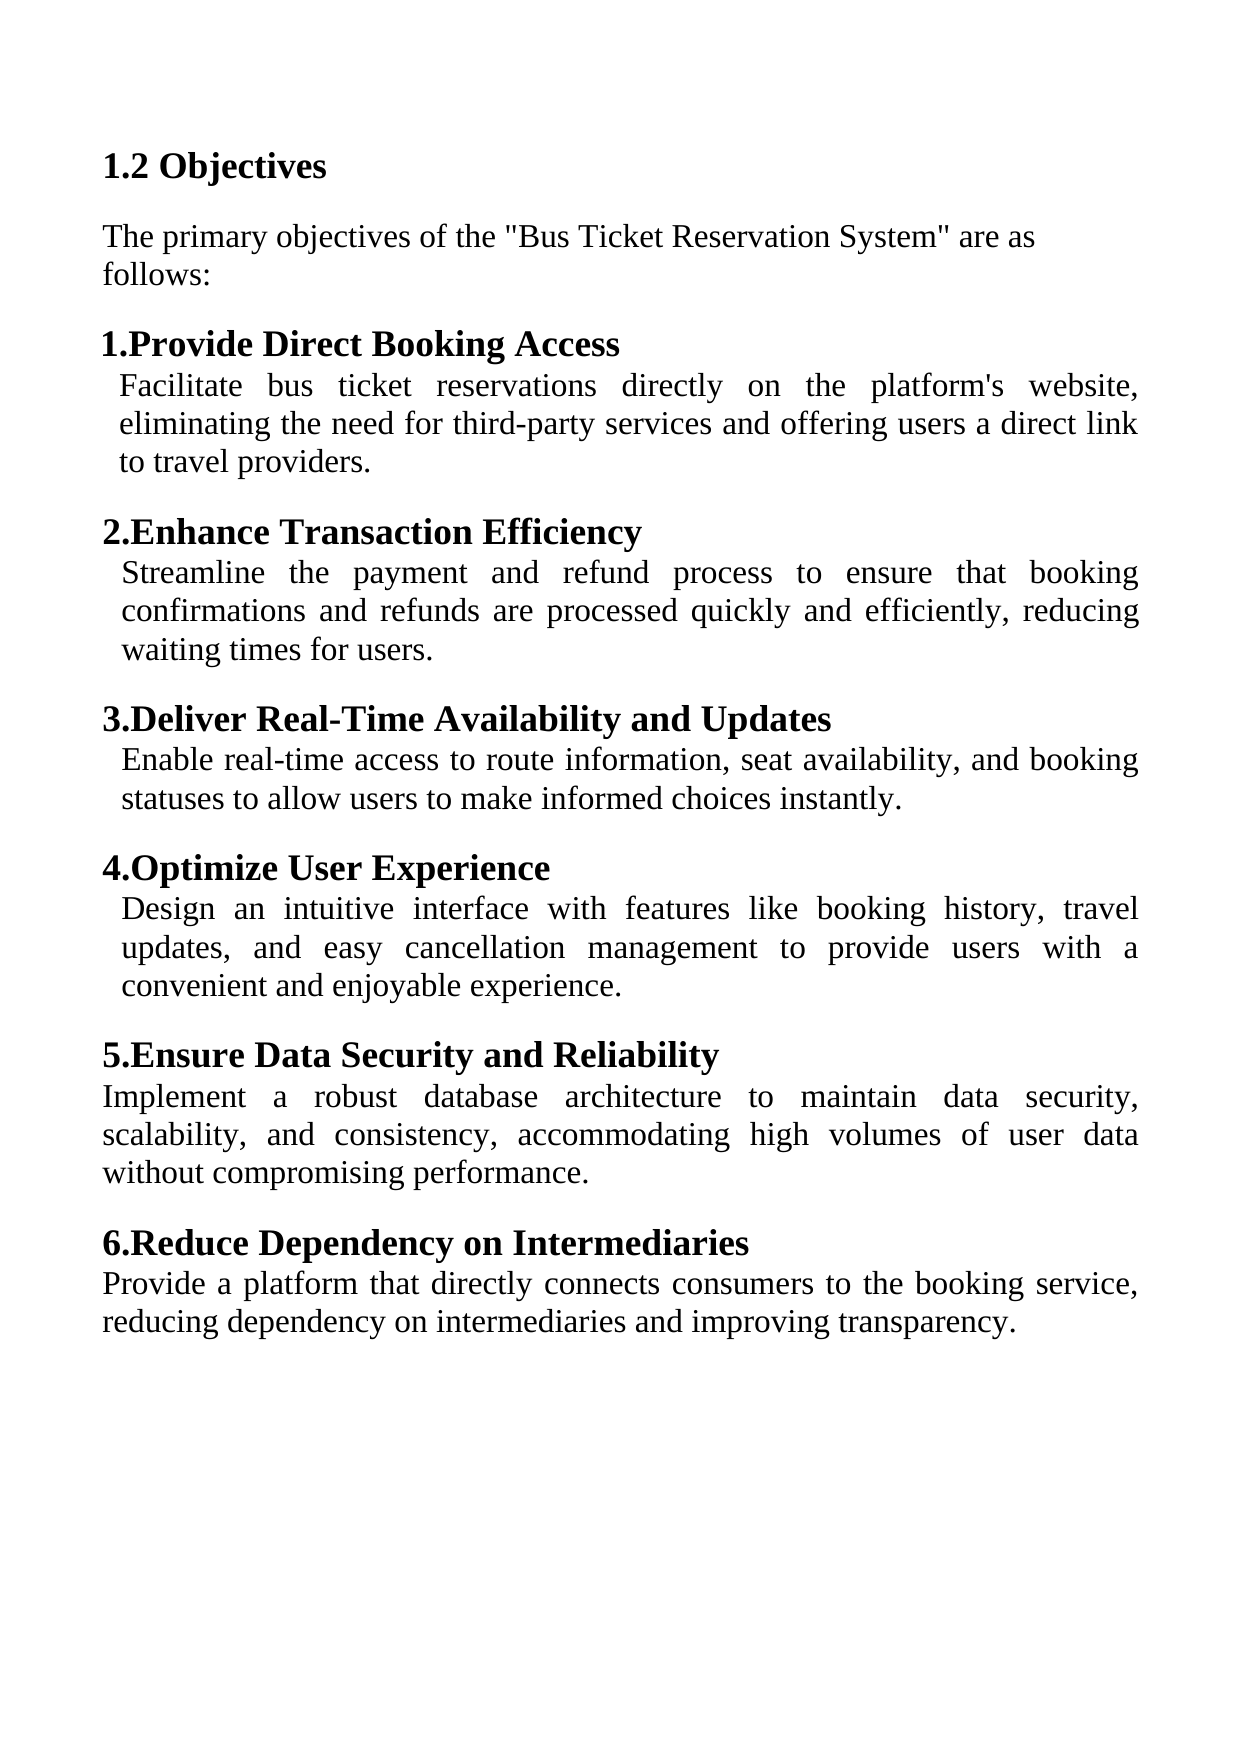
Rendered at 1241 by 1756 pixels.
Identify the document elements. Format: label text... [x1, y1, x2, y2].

text 3.Deliver Real-Time Availability and Updates Enable real-time access to route information, seat availability, and booking statuses to allow users to make informed choices instantly. [102, 696, 1140, 816]
text 6.Reduce Dependency on Intermediaries Provide a platform that directly connects consumers to the booking service, reducing dependency on intermediaries and improving transparency. [102, 1220, 1140, 1340]
text 1.Provide Direct Booking Access Facilitate bus ticket reservations directly on the platform's website, eliminating the need for third-party services and offering users a direct link to travel providers. [100, 322, 1140, 480]
text 4.Optimize User Experience Design an intuitive interface with features like booking history, travel updates, and easy cancellation management to provide users with a convenient and enjoyable experience. [102, 845, 1140, 1003]
text 5.Ensure Data Security and Reliability Implement a robust database architecture to maintain data security, scalability, and consistency, accommodating high volumes of user data without compromising performance. [102, 1033, 1140, 1191]
text 1.2 Objectives [102, 144, 1140, 187]
text 2.Enhance Transaction Efficiency Streamline the payment and refund process to ensure that booking confirmations and refunds are processed quickly and efficiently, reducing waiting times for users. [102, 509, 1140, 667]
text The primary objectives of the "Bus Ticket Reservation System" are as follows: [102, 216, 1140, 293]
